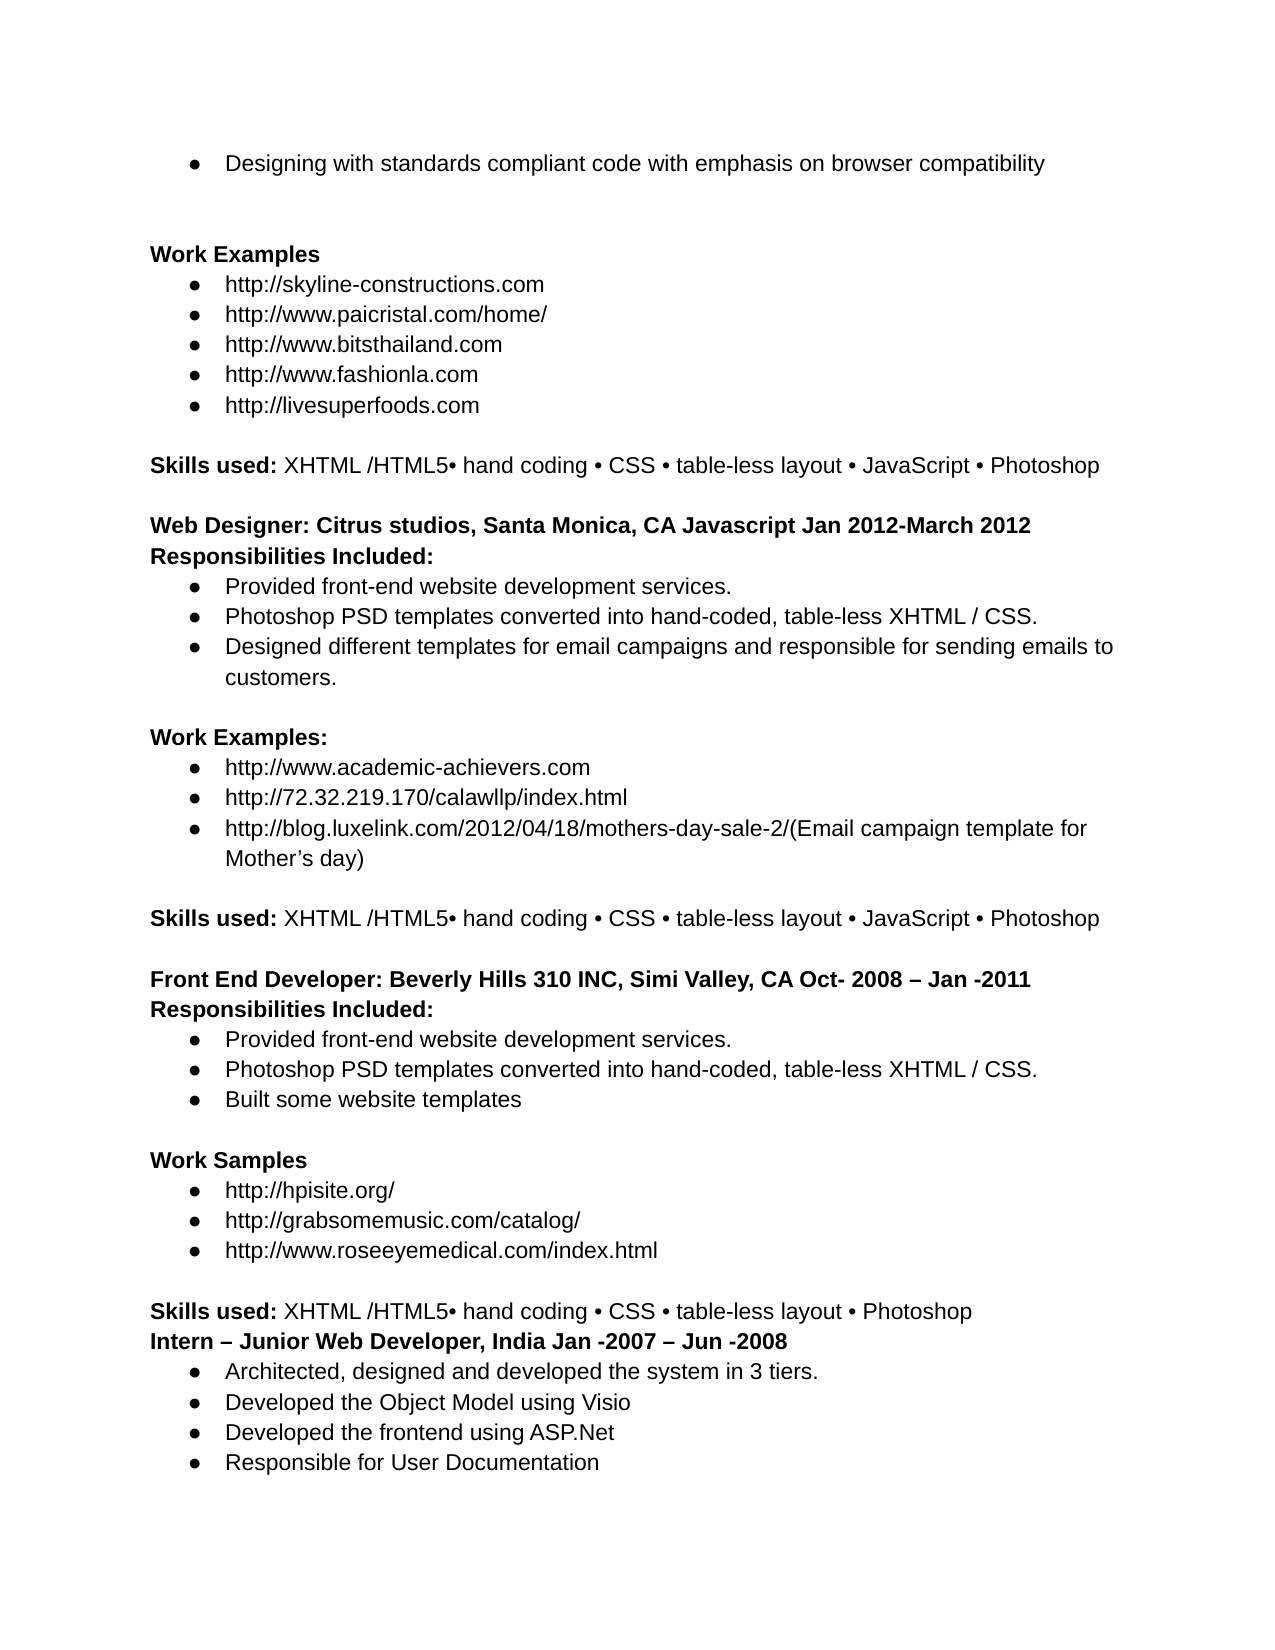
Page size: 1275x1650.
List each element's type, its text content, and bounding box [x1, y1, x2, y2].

text Work Examples [150, 241, 1125, 267]
list http://72.32.219.170/calawllp/index.html [188, 784, 1125, 811]
list Developed the Object Model using Visio [188, 1388, 1125, 1415]
list http://www.fashionla.com [188, 361, 1125, 388]
list http://www.bitsthailand.com [188, 331, 1125, 358]
list Photoshop PSD templates converted into hand-coded, table-less XHTML / CSS. [188, 1056, 1125, 1083]
list Responsible for User Documentation [188, 1449, 1125, 1475]
list Provided front-end website development services. [188, 1026, 1125, 1052]
text Skills used: XHTML /HTML5• hand coding • CSS • table-less layout • JavaScript • Photoshop [150, 905, 1125, 932]
text Work Samples [150, 1147, 1125, 1173]
text Work Examples: [150, 724, 1125, 750]
list Built some website templates [188, 1086, 1125, 1113]
list http://skyline-constructions.com [188, 271, 1125, 297]
list http://livesuperfoods.com [188, 392, 1125, 418]
list http://hpisite.org/ [188, 1177, 1125, 1203]
list Designing with standards compliant code with emphasis on browser compatibility [188, 150, 1125, 176]
text Responsibilities Included: [150, 543, 1125, 569]
list Designed different templates for email campaigns and responsible for sending emails to customers. [188, 633, 1125, 690]
list Provided front-end website development services. [188, 573, 1125, 599]
text Responsibilities Included: [150, 996, 1125, 1022]
text Skills used: XHTML /HTML5• hand coding • CSS • table-less layout • Photoshop [150, 1298, 1125, 1324]
text Web Designer: Citrus studios, Santa Monica, CA Javascript Jan 2012-March 2012 [150, 512, 1125, 539]
list http://grabsomemusic.com/catalog/ [188, 1207, 1125, 1234]
text Front End Developer: Beverly Hills 310 INC, Simi Valley, CA Oct- 2008 – Jan -2011 [150, 966, 1125, 992]
text Intern – Junior Web Developer, India Jan -2007 – Jun -2008 [150, 1328, 1125, 1354]
list Developed the frontend using ASP.Net [188, 1419, 1125, 1445]
text Skills used: XHTML /HTML5• hand coding • CSS • table-less layout • JavaScript • Photoshop [150, 452, 1125, 478]
list Architected, designed and developed the system in 3 tiers. [188, 1358, 1125, 1385]
list Photoshop PSD templates converted into hand-coded, table-less XHTML / CSS. [188, 603, 1125, 629]
list http://blog.luxelink.com/2012/04/18/mothers-day-sale-2/(Email campaign template for Mother’s day) [188, 814, 1125, 871]
list http://www.paicristal.com/home/ [188, 301, 1125, 327]
list http://www.academic-achievers.com [188, 754, 1125, 781]
list http://www.roseeyemedical.com/index.html [188, 1237, 1125, 1264]
